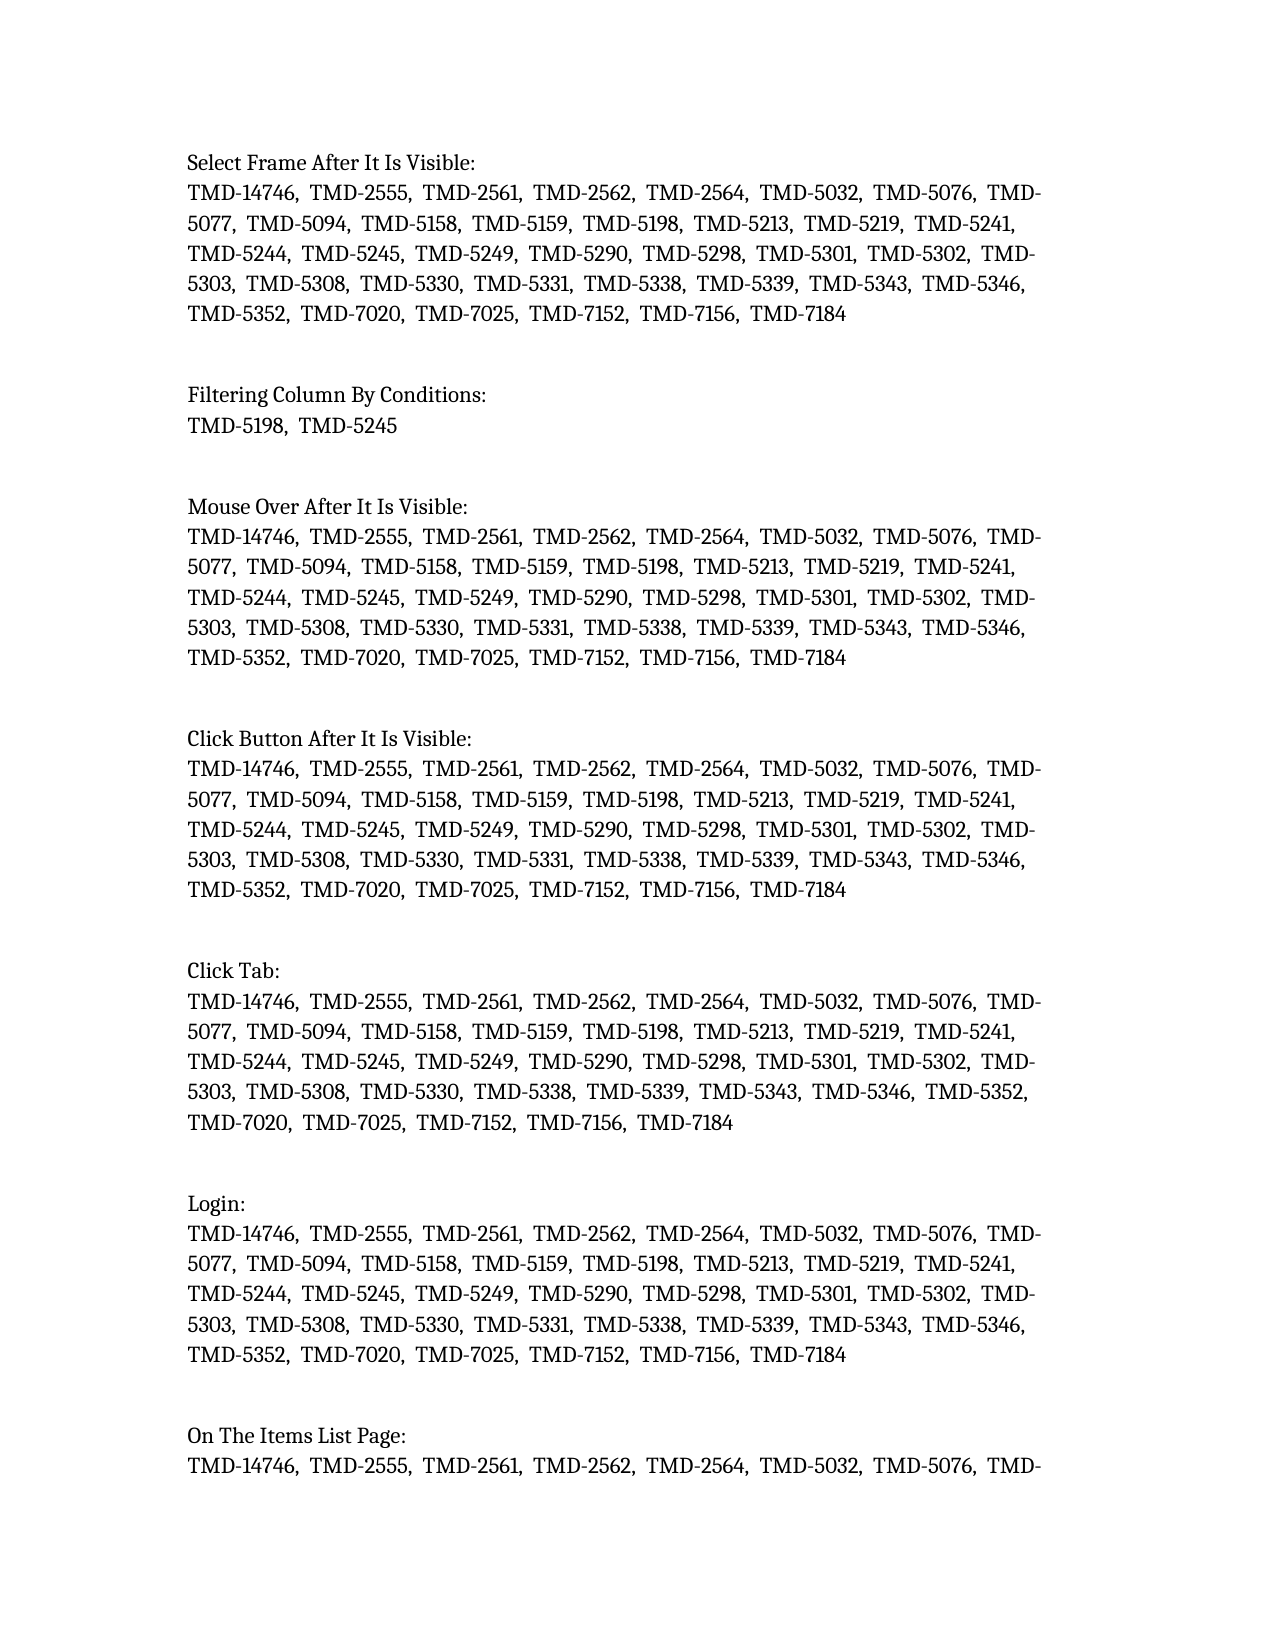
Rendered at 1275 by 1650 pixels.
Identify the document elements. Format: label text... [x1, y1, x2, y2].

table_cell Filtering Column By Conditions: TMD-5198, TMD-5245 [176, 382, 1076, 494]
table_cell Click Button After It Is Visible: TMD-14746, TMD-2555, TMD-2561, TMD-2562, TMD-2564, TMD-5032, TMD-5076, TMD-5077, TMD-5094, TMD-5158, TMD-5159, TMD-5198, TMD-5213, TMD-5219, TMD-5241, TMD-5244, TMD-5245, TMD-5249, TMD-5290, TMD-5298, TMD-5301, TMD-5302, TMD-5303, TMD-5308, TMD-5330, TMD-5331, TMD-5338, TMD-5339, TMD-5343, TMD-5346, TMD-5352, TMD-7020, TMD-7025, TMD-7152, TMD-7156, TMD-7184 [176, 726, 1076, 958]
table_cell Login: TMD-14746, TMD-2555, TMD-2561, TMD-2562, TMD-2564, TMD-5032, TMD-5076, TMD-5077, TMD-5094, TMD-5158, TMD-5159, TMD-5198, TMD-5213, TMD-5219, TMD-5241, TMD-5244, TMD-5245, TMD-5249, TMD-5290, TMD-5298, TMD-5301, TMD-5302, TMD-5303, TMD-5308, TMD-5330, TMD-5331, TMD-5338, TMD-5339, TMD-5343, TMD-5346, TMD-5352, TMD-7020, TMD-7025, TMD-7152, TMD-7156, TMD-7184 [176, 1191, 1076, 1423]
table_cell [176, 1423, 1076, 1479]
table_cell Select Frame After It Is Visible: TMD-14746, TMD-2555, TMD-2561, TMD-2562, TMD-2564, TMD-5032, TMD-5076, TMD-5077, TMD-5094, TMD-5158, TMD-5159, TMD-5198, TMD-5213, TMD-5219, TMD-5241, TMD-5244, TMD-5245, TMD-5249, TMD-5290, TMD-5298, TMD-5301, TMD-5302, TMD-5303, TMD-5308, TMD-5330, TMD-5331, TMD-5338, TMD-5339, TMD-5343, TMD-5346, TMD-5352, TMD-7020, TMD-7025, TMD-7152, TMD-7156, TMD-7184 [176, 150, 1076, 382]
table_cell Mouse Over After It Is Visible: TMD-14746, TMD-2555, TMD-2561, TMD-2562, TMD-2564, TMD-5032, TMD-5076, TMD-5077, TMD-5094, TMD-5158, TMD-5159, TMD-5198, TMD-5213, TMD-5219, TMD-5241, TMD-5244, TMD-5245, TMD-5249, TMD-5290, TMD-5298, TMD-5301, TMD-5302, TMD-5303, TMD-5308, TMD-5330, TMD-5331, TMD-5338, TMD-5339, TMD-5343, TMD-5346, TMD-5352, TMD-7020, TMD-7025, TMD-7152, TMD-7156, TMD-7184 [176, 494, 1076, 726]
table_cell Click Tab: TMD-14746, TMD-2555, TMD-2561, TMD-2562, TMD-2564, TMD-5032, TMD-5076, TMD-5077, TMD-5094, TMD-5158, TMD-5159, TMD-5198, TMD-5213, TMD-5219, TMD-5241, TMD-5244, TMD-5245, TMD-5249, TMD-5290, TMD-5298, TMD-5301, TMD-5302, TMD-5303, TMD-5308, TMD-5330, TMD-5338, TMD-5339, TMD-5343, TMD-5346, TMD-5352, TMD-7020, TMD-7025, TMD-7152, TMD-7156, TMD-7184 [176, 958, 1076, 1191]
